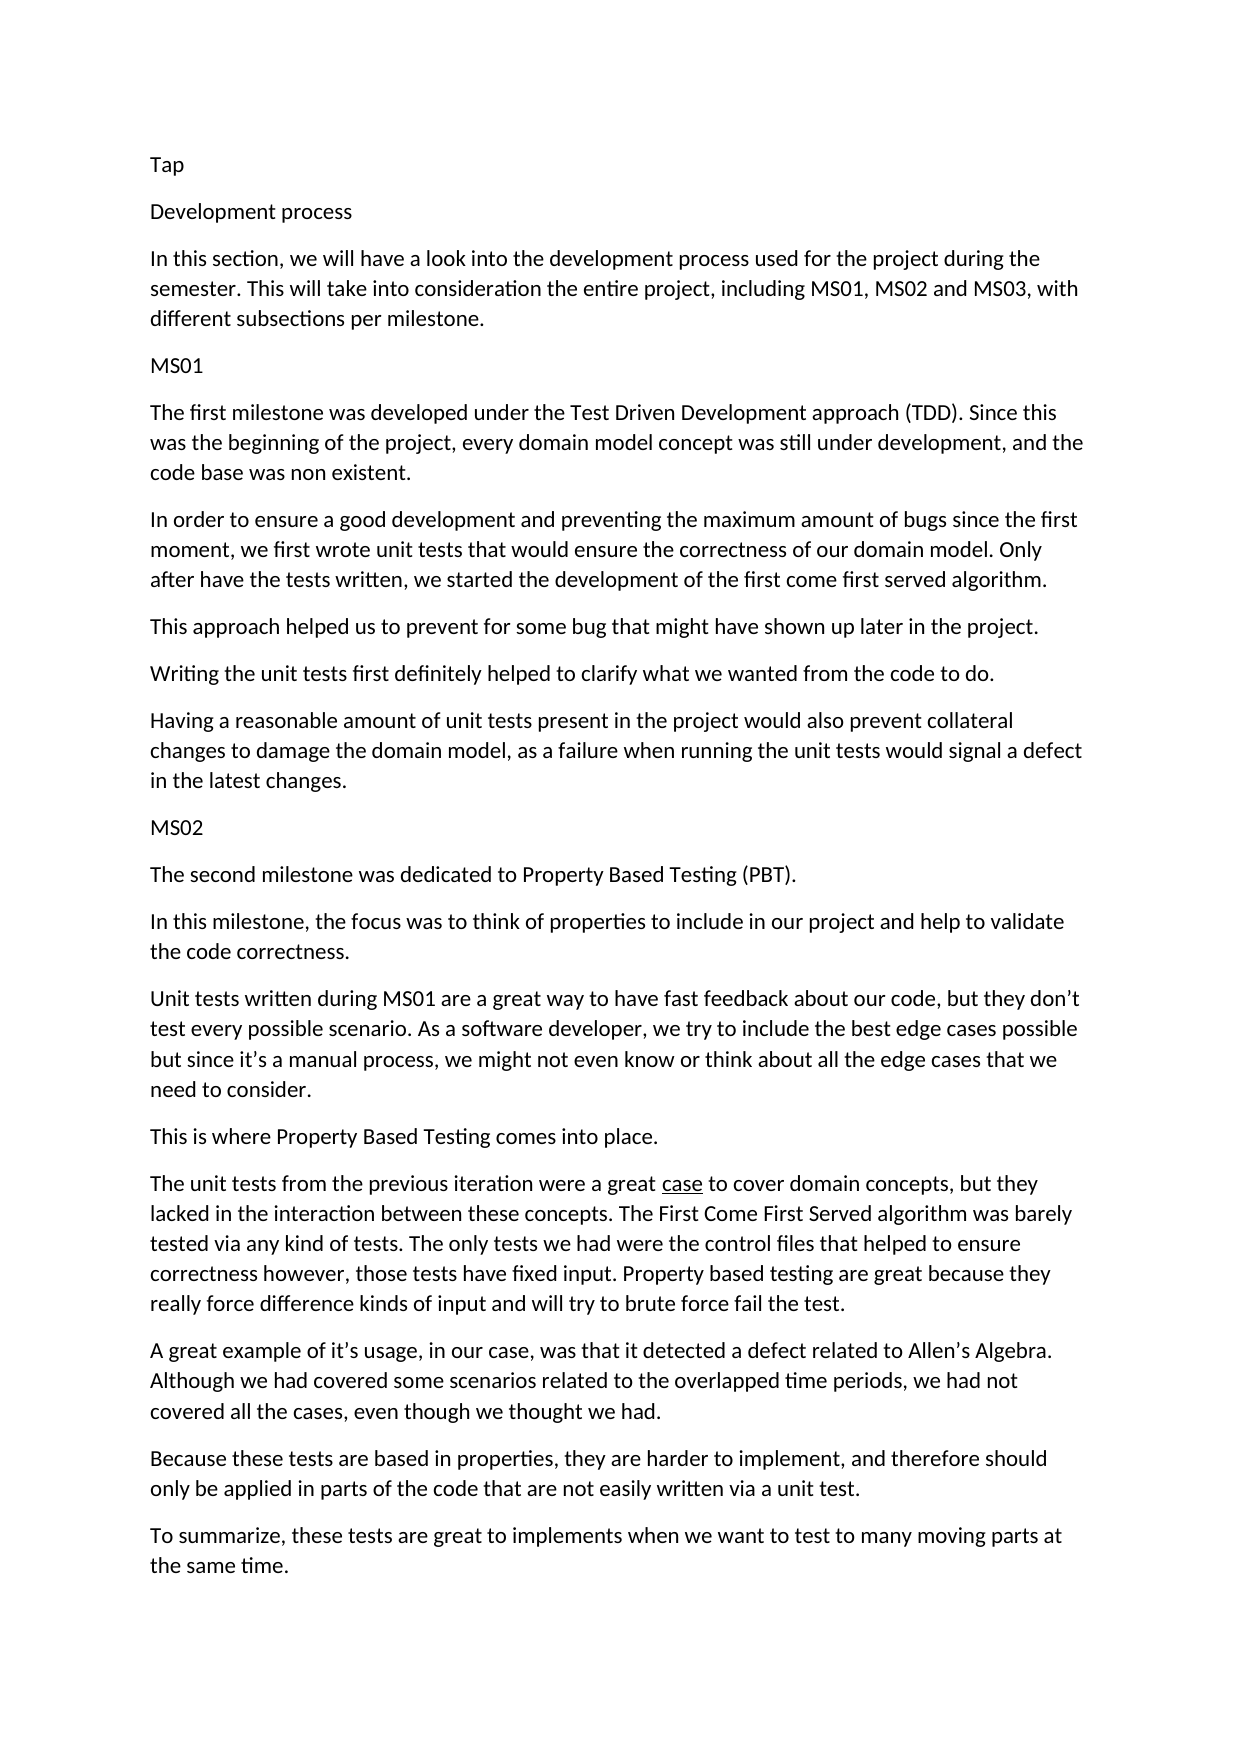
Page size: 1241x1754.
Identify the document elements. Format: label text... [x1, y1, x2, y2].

text In this section, we will have a look into the development process used for the project during the semester. This will take into consideration the entire project, including MS01, MS02 and MS03, with different subsections per milestone. [150, 244, 1090, 332]
text In this milestone, the focus was to think of properties to include in our project and help to validate the code correctness. [150, 907, 1090, 966]
text This approach helped us to prevent for some bug that might have shown up later in the project. [150, 612, 1090, 641]
text Having a reasonable amount of unit tests present in the project would also prevent collateral changes to damage the domain model, as a failure when running the unit tests would signal a defect in the latest changes. [150, 706, 1090, 795]
text The second milestone was dedicated to Property Based Testing (PBT). [150, 860, 1090, 888]
text The first milestone was developed under the Test Driven Development approach (TDD). Since this was the beginning of the project, every domain model concept was still under development, and the code base was non existent. [150, 398, 1090, 486]
text Tap [150, 150, 1090, 178]
text The unit tests from the previous iteration were a great case to cover domain concepts, but they lacked in the interaction between these concepts. The First Come First Served algorithm was barely tested via any kind of tests. The only tests we had were the control files that helped to ensure correctness however, those tests have fixed input. Property based testing are great because they really force difference kinds of input and will try to brute force fail the test. [150, 1169, 1090, 1318]
text MS01 [150, 351, 1090, 379]
text Unit tests written during MS01 are a great way to have fast feedback about our code, but they don’t test every possible scenario. As a software developer, we try to include the best edge cases possible but since it’s a manual process, we might not even know or think about all the edge cases that we need to consider. [150, 984, 1090, 1103]
text In order to ensure a good development and preventing the maximum amount of bugs since the first moment, we first wrote unit tests that would ensure the correctness of our domain model. Only after have the tests written, we started the development of the first come first served algorithm. [150, 505, 1090, 594]
text A great example of it’s usage, in our case, was that it detected a defect related to Allen’s Algebra. Although we had covered some scenarios related to the overlapped time periods, we had not covered all the cases, even though we thought we had. [150, 1336, 1090, 1425]
text Writing the unit tests first definitely helped to clarify what we wanted from the code to do. [150, 659, 1090, 687]
text Development process [150, 197, 1090, 225]
text MS02 [150, 813, 1090, 842]
text This is where Property Based Testing comes into place. [150, 1122, 1090, 1150]
text Because these tests are based in properties, they are harder to implement, and therefore should only be applied in parts of the code that are not easily written via a unit test. [150, 1444, 1090, 1502]
text To summarize, these tests are great to implements when we want to test to many moving parts at the same time. [150, 1521, 1090, 1579]
